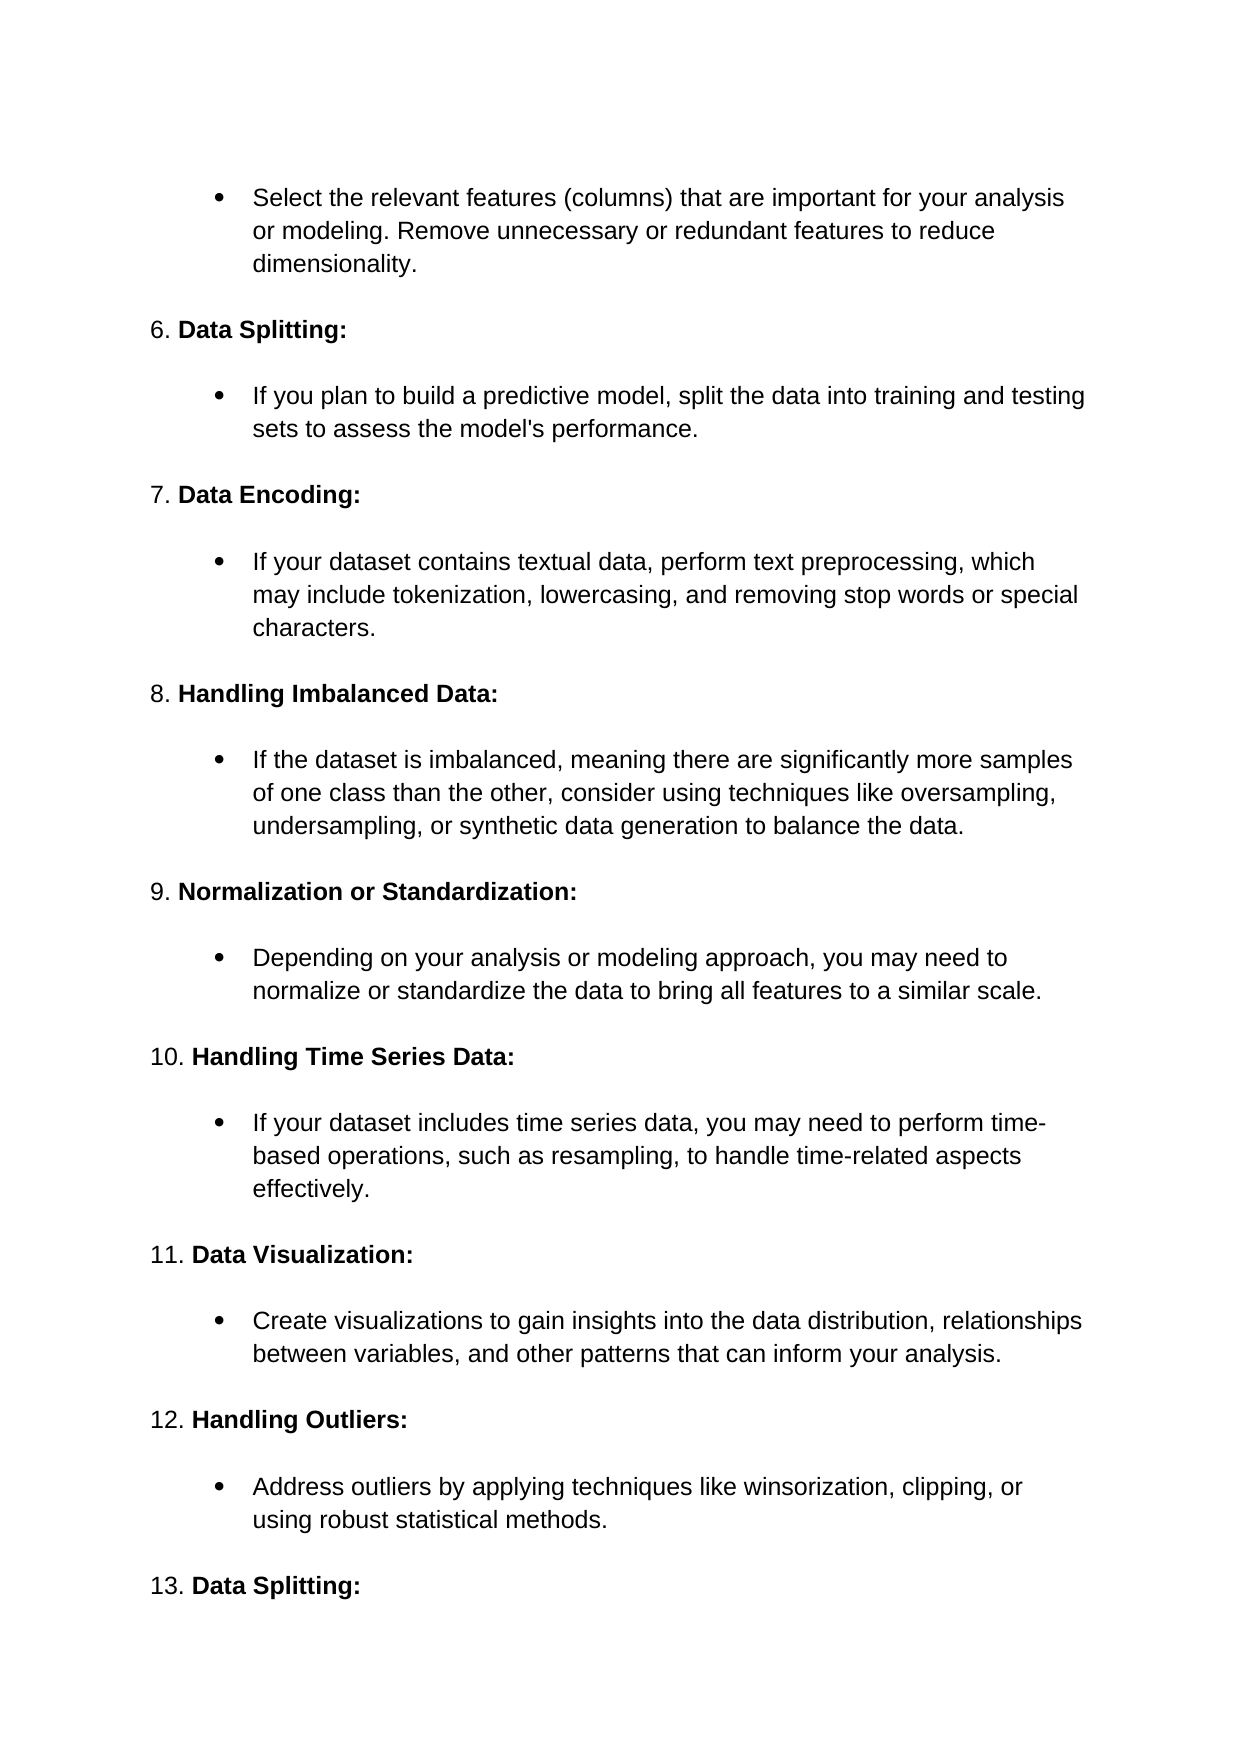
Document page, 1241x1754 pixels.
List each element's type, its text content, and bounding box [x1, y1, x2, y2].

text 11. Data Visualization: [150, 1240, 1090, 1269]
list Select the relevant features (columns) that are important for your analysis or modeling. Remove unnecessary or redundant features to reduce dimensionality. [215, 183, 1090, 278]
text 9. Normalization or Standardization: [150, 877, 1090, 906]
list Address outliers by applying techniques like winsorization, clipping, or using robust statistical methods. [215, 1472, 1090, 1533]
list If your dataset includes time series data, you may need to perform time-based operations, such as resampling, to handle time-related aspects effectively. [215, 1108, 1090, 1203]
list Depending on your analysis or modeling approach, you may need to normalize or standardize the data to bring all features to a similar scale. [215, 943, 1090, 1005]
list Create visualizations to gain insights into the data distribution, relationships between variables, and other patterns that can inform your analysis. [215, 1306, 1090, 1368]
list If you plan to build a predictive model, split the data into training and testing sets to assess the model's performance. [215, 381, 1090, 443]
list If your dataset contains textual data, perform text preprocessing, which may include tokenization, lowercasing, and removing stop words or special characters. [215, 546, 1090, 641]
text 8. Handling Imbalanced Data: [150, 679, 1090, 707]
text 6. Data Splitting: [150, 315, 1090, 344]
list If the dataset is imbalanced, meaning there are significantly more samples of one class than the other, consider using techniques like oversampling, undersampling, or synthetic data generation to balance the data. [215, 745, 1090, 839]
text 7. Data Encoding: [150, 480, 1090, 509]
text 10. Handling Time Series Data: [150, 1042, 1090, 1071]
text 13. Data Splitting: [150, 1571, 1090, 1599]
text 12. Handling Outliers: [150, 1406, 1090, 1434]
